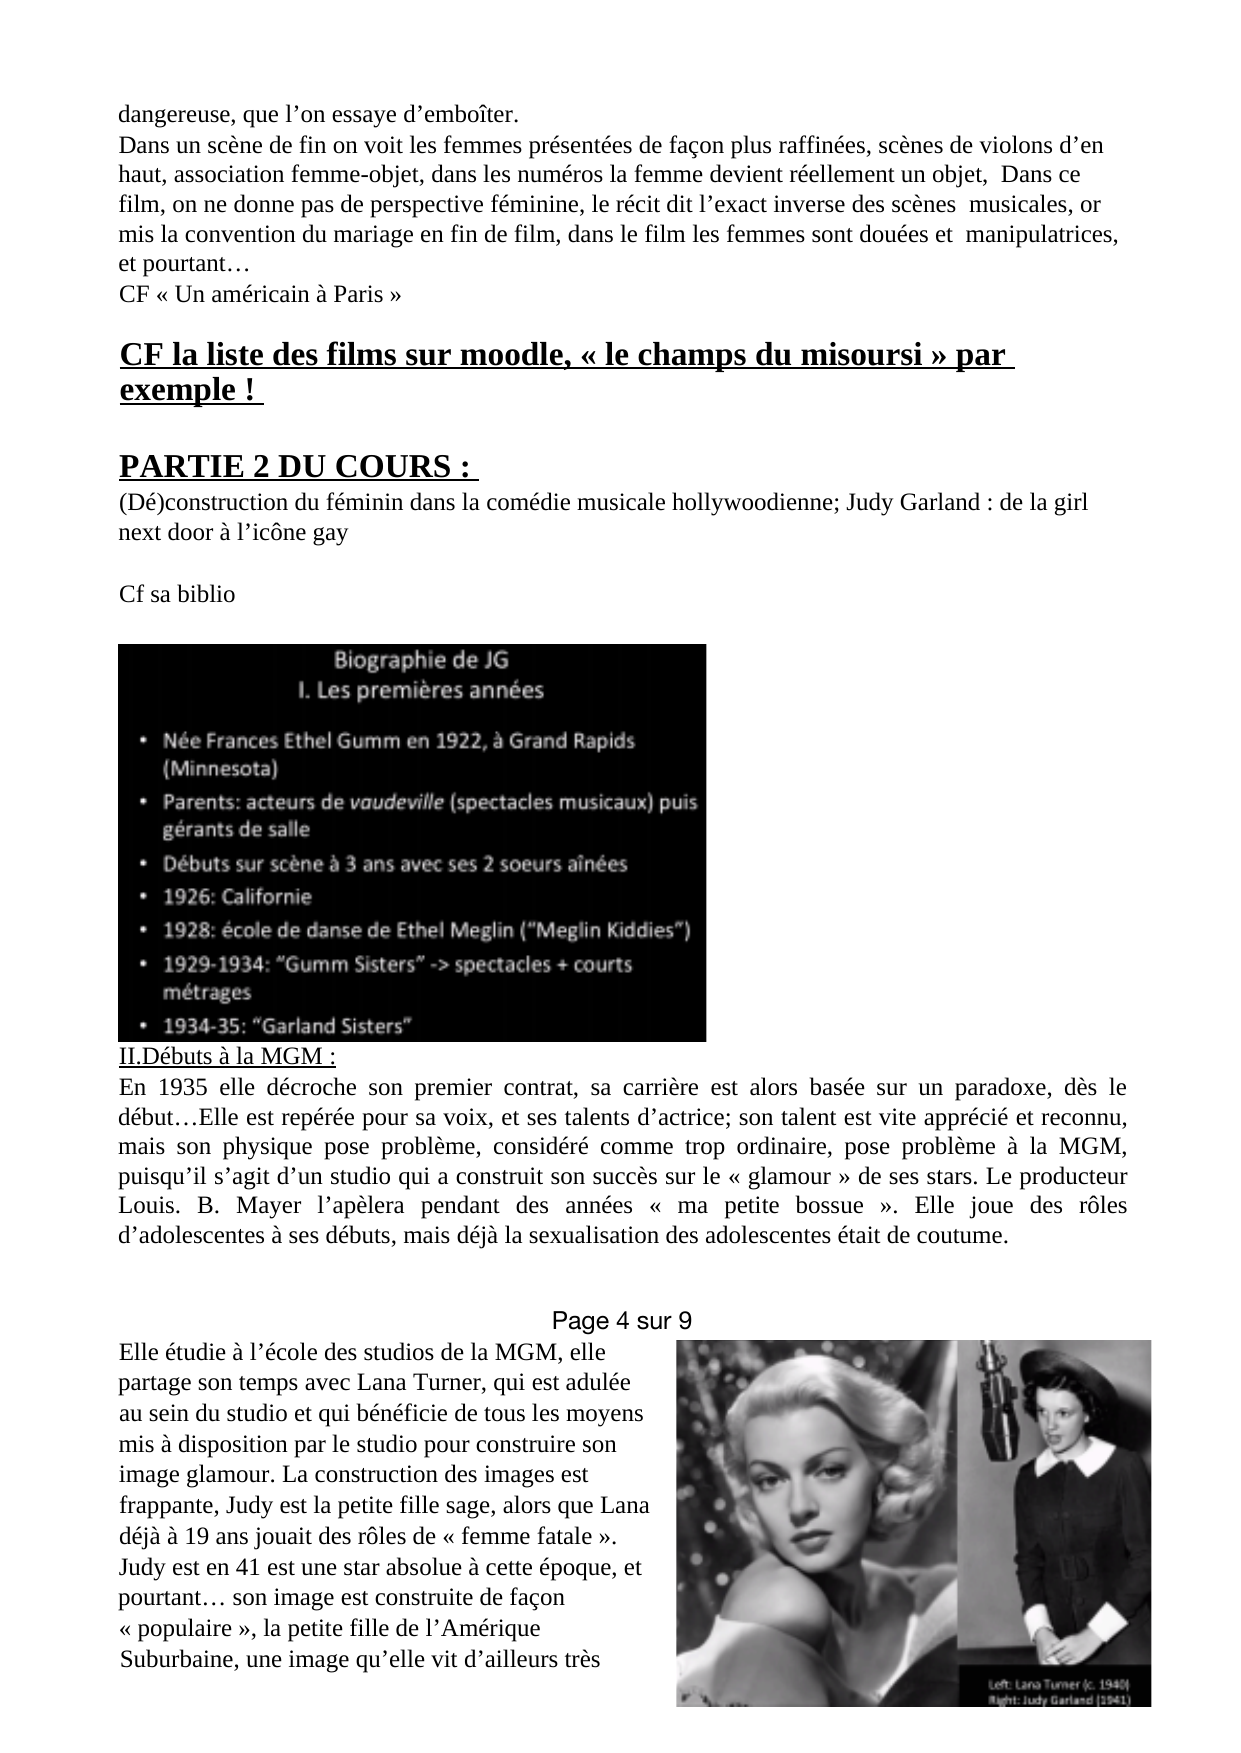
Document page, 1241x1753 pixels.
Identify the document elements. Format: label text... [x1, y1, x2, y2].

text Dans un scène de fin on voit les femmes présentées de façon plus raffinées, scènes de violons d’en haut, association femme-objet, dans les numéros la femme devient réellement un objet, Dans ce film, on ne donne pas de perspective féminine, le récit dit l’exact inverse des scènes musicales, or mis la convention du mariage en fin de film, dans le film les femmes sont douées et manipulatrices, et pourtant… [118, 130, 1129, 277]
text déjà à 19 ans jouait des rôles de « femme fatale ». [119, 1521, 676, 1550]
text Judy est en 41 est une star absolue à cette époque, et [118, 1552, 676, 1580]
text En 1935 elle décroche son premier contrat, sa carrière est alors basée sur un paradoxe, dès le début…Elle est repérée pour sa voix, et ses talents d’actrice; son talent est vite apprécié et reconnu, mais son physique pose problème, considéré comme trop ordinaire, pose problème à la MGM, puisqu’il s’agit d’un studio qui a construit son succès sur le « glamour » de ses stars. Le producteur Louis. B. Mayer l’apèlera pendant des années « ma petite bossue ». Elle joue des rôles d’adolescentes à ses débuts, mais déjà la sexualisation des adolescentes était de coutume. [118, 1072, 1129, 1249]
text Elle étudie à l’école des studios de la MGM, elle [118, 1337, 1151, 1365]
text image glamour. La construction des images est [119, 1459, 676, 1488]
text mis à disposition par le studio pour construire son [118, 1429, 676, 1457]
text PARTIE 2 DU COURS : [119, 446, 1151, 484]
text Page 4 sur 9 [552, 1305, 1151, 1337]
text (Dé)construction du féminin dans la comédie musicale hollywoodienne; Judy Garland : de la girl next door à l’icône gay [118, 487, 1129, 546]
text II.Débuts à la MGM : [119, 1041, 1151, 1070]
text partage son temps avec Lana Turner, qui est adulée [118, 1367, 676, 1396]
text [118, 99, 1129, 128]
text au sein du studio et qui bénéficie de tous les moyens [119, 1398, 676, 1427]
text CF « Un américain à Paris » [119, 279, 1151, 308]
text « populaire », la petite fille de l’Amérique [119, 1613, 676, 1642]
picture [118, 644, 707, 1042]
text Suburbaine, une image qu’elle vit d’ailleurs très [119, 1644, 676, 1673]
text CF la liste des films sur moodle, « le champs du misoursi » par exemple ! [119, 337, 1131, 408]
text Cf sa biblio [119, 579, 1151, 607]
text pourtant… son image est construite de façon [118, 1582, 676, 1611]
text frappante, Judy est la petite fille sage, alors que Lana [119, 1490, 676, 1519]
picture [676, 1340, 1152, 1707]
